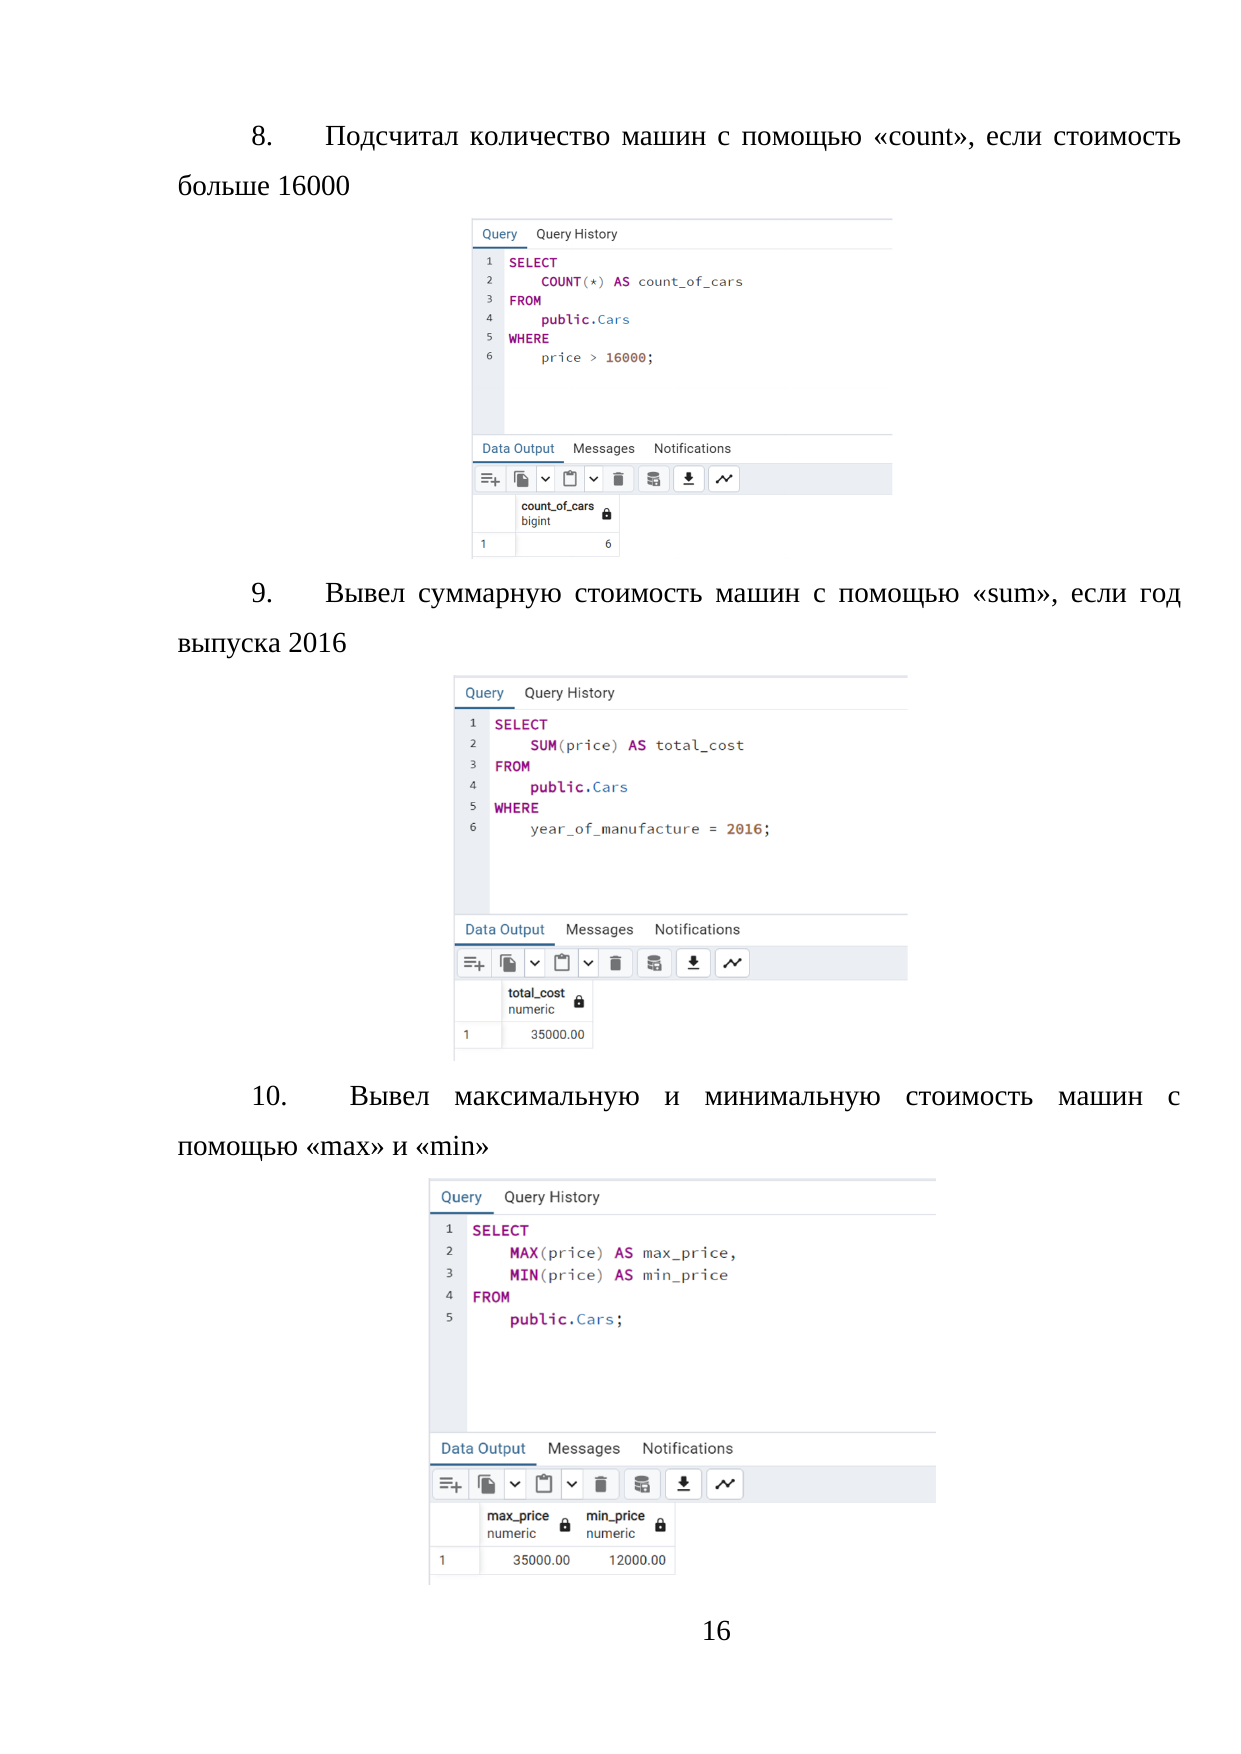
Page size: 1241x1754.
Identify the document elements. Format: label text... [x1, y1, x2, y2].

list Подсчитал количество машин с помощью «count», если стоимость больше 16000 [177, 118, 1181, 202]
list Вывел суммарную стоимость машин с помощью «sum», если год выпуска 2016 [177, 575, 1181, 659]
picture [450, 675, 908, 1061]
picture [465, 218, 893, 559]
picture [422, 1178, 936, 1585]
list Вывел максимальную и минимальную стоимость машин с помощью «max» и «min» [177, 1078, 1181, 1162]
